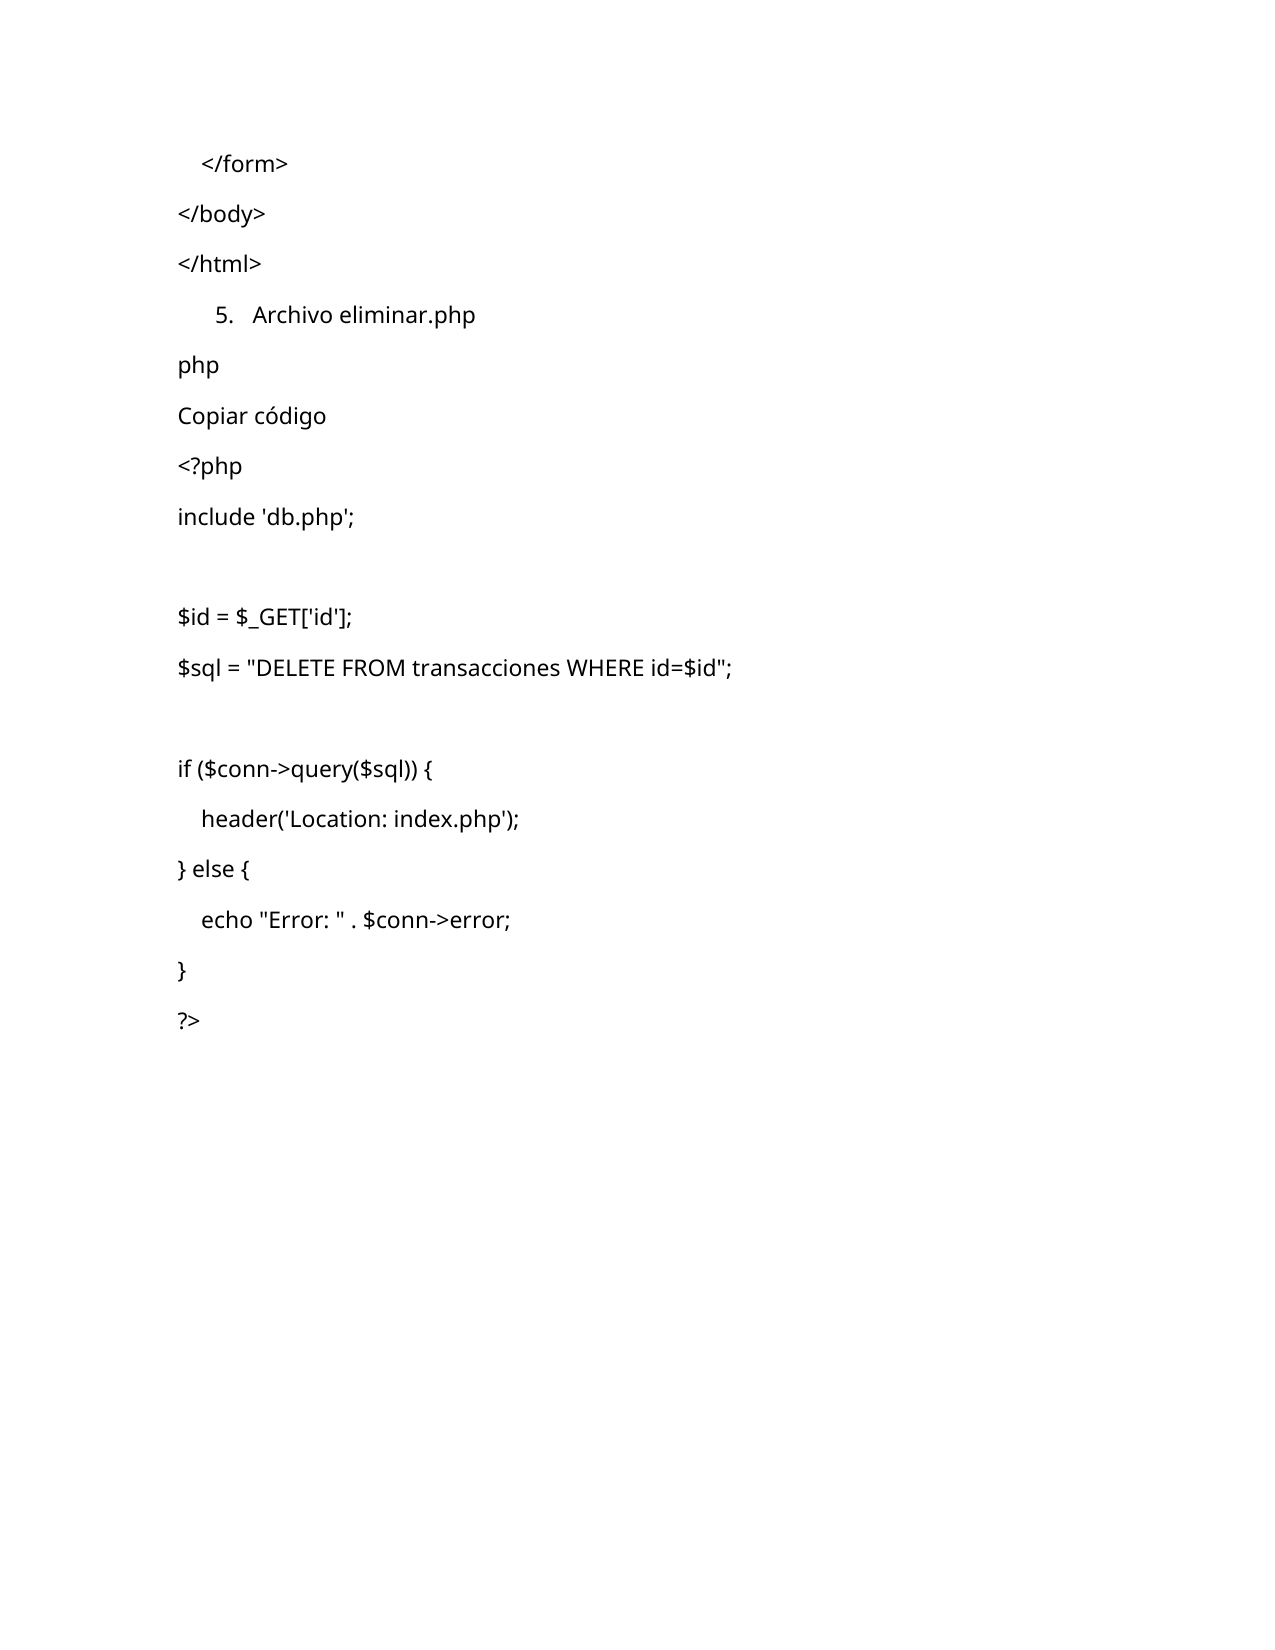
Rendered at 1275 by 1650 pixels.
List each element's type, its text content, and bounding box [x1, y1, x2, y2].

text } else { [177, 853, 1098, 885]
text $id = $_GET['id']; [177, 601, 1098, 633]
text echo "Error: " . $conn->error; [177, 904, 1098, 935]
text <?php [177, 450, 1098, 481]
text $sql = "DELETE FROM transacciones WHERE id=$id"; [177, 652, 1098, 683]
text </body> [177, 198, 1098, 229]
text Copiar código [177, 400, 1098, 431]
text ?> [177, 1005, 1098, 1036]
text </form> [177, 148, 1098, 179]
text </html> [177, 248, 1098, 280]
list Archivo eliminar.php [215, 299, 1098, 330]
text php [177, 349, 1098, 381]
text header('Location: index.php'); [177, 803, 1098, 834]
text include 'db.php'; [177, 501, 1098, 532]
text } [177, 954, 1098, 986]
text if ($conn->query($sql)) { [177, 753, 1098, 784]
